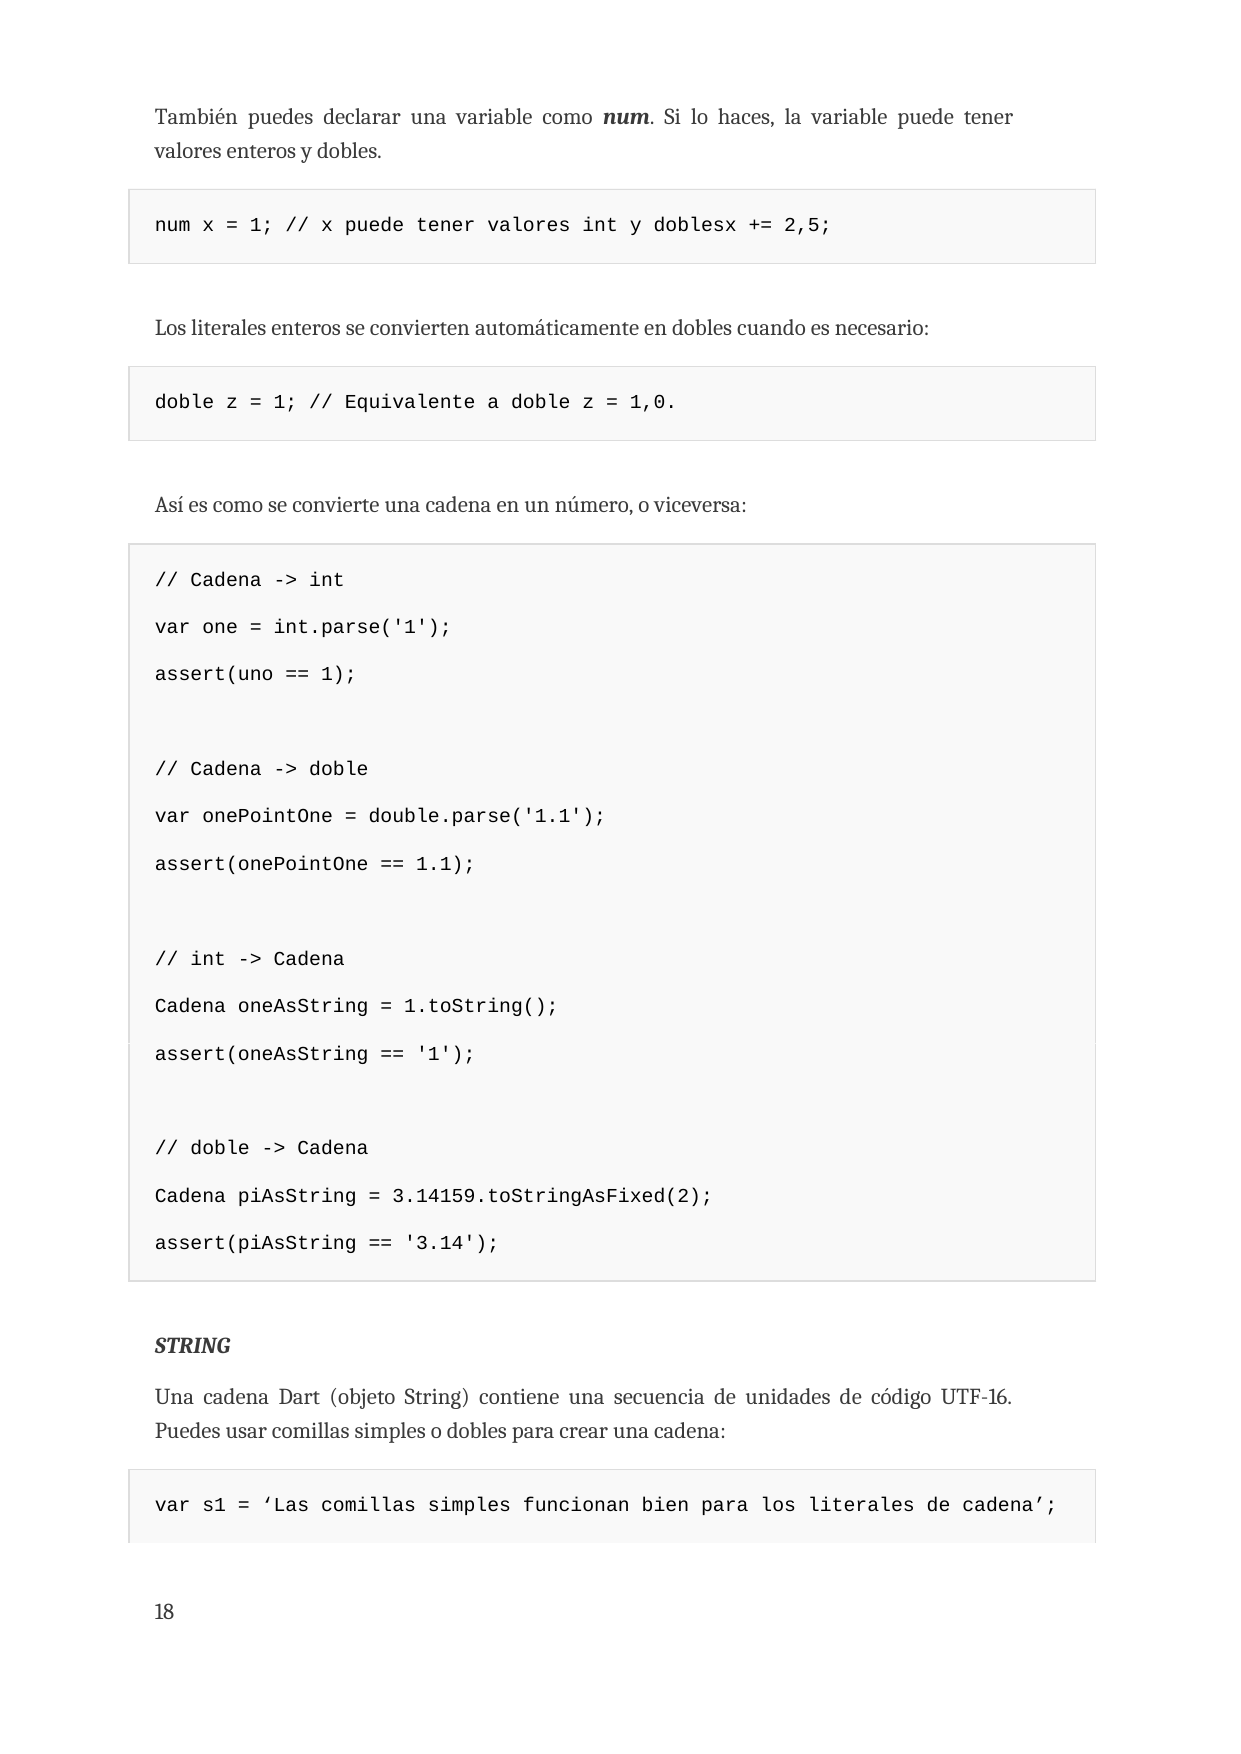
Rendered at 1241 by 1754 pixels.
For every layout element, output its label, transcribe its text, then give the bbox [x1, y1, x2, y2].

text assert(uno == 1); [130, 664, 1095, 712]
text assert(onePointOne == 1.1); [130, 854, 1095, 901]
text También puedes declarar una variable como num. Si lo haces, la variable puede tener valores enteros y dobles. [154, 103, 1014, 164]
subtitle STRING [154, 1333, 1014, 1359]
text doble z = 1; // Equivalente a doble z = 1,0. [130, 367, 1095, 440]
text Una cadena Dart (objeto String) contiene una secuencia de unidades de código UTF-16. Puedes usar comillas simples o dobles para crear una cadena: [154, 1384, 1014, 1444]
text Cadena oneAsString = 1.toString(); [130, 996, 1095, 1043]
text assert(piAsString == '3.14'); [130, 1233, 1095, 1280]
text var onePointOne = double.parse('1.1'); [130, 806, 1095, 854]
text // doble -> Cadena [130, 1138, 1095, 1186]
text var one = int.parse('1'); [130, 617, 1095, 664]
text // Cadena -> int [130, 545, 1095, 617]
text Cadena piAsString = 3.14159.toStringAsFixed(2); [130, 1186, 1095, 1233]
text assert(oneAsString == '1'); [129, 1043, 1095, 1091]
text Los literales enteros se convierten automáticamente en dobles cuando es necesario: [154, 315, 1014, 341]
text // int -> Cadena [130, 949, 1095, 996]
text // Cadena -> doble [130, 759, 1095, 806]
text Así es como se convierte una cadena en un número, o viceversa: [154, 492, 1014, 518]
text var s1 = ‘Las comillas simples funcionan bien para los literales de cadena’; [130, 1470, 1095, 1543]
text num x = 1; // x puede tener valores int y doblesx += 2,5; [130, 190, 1095, 263]
